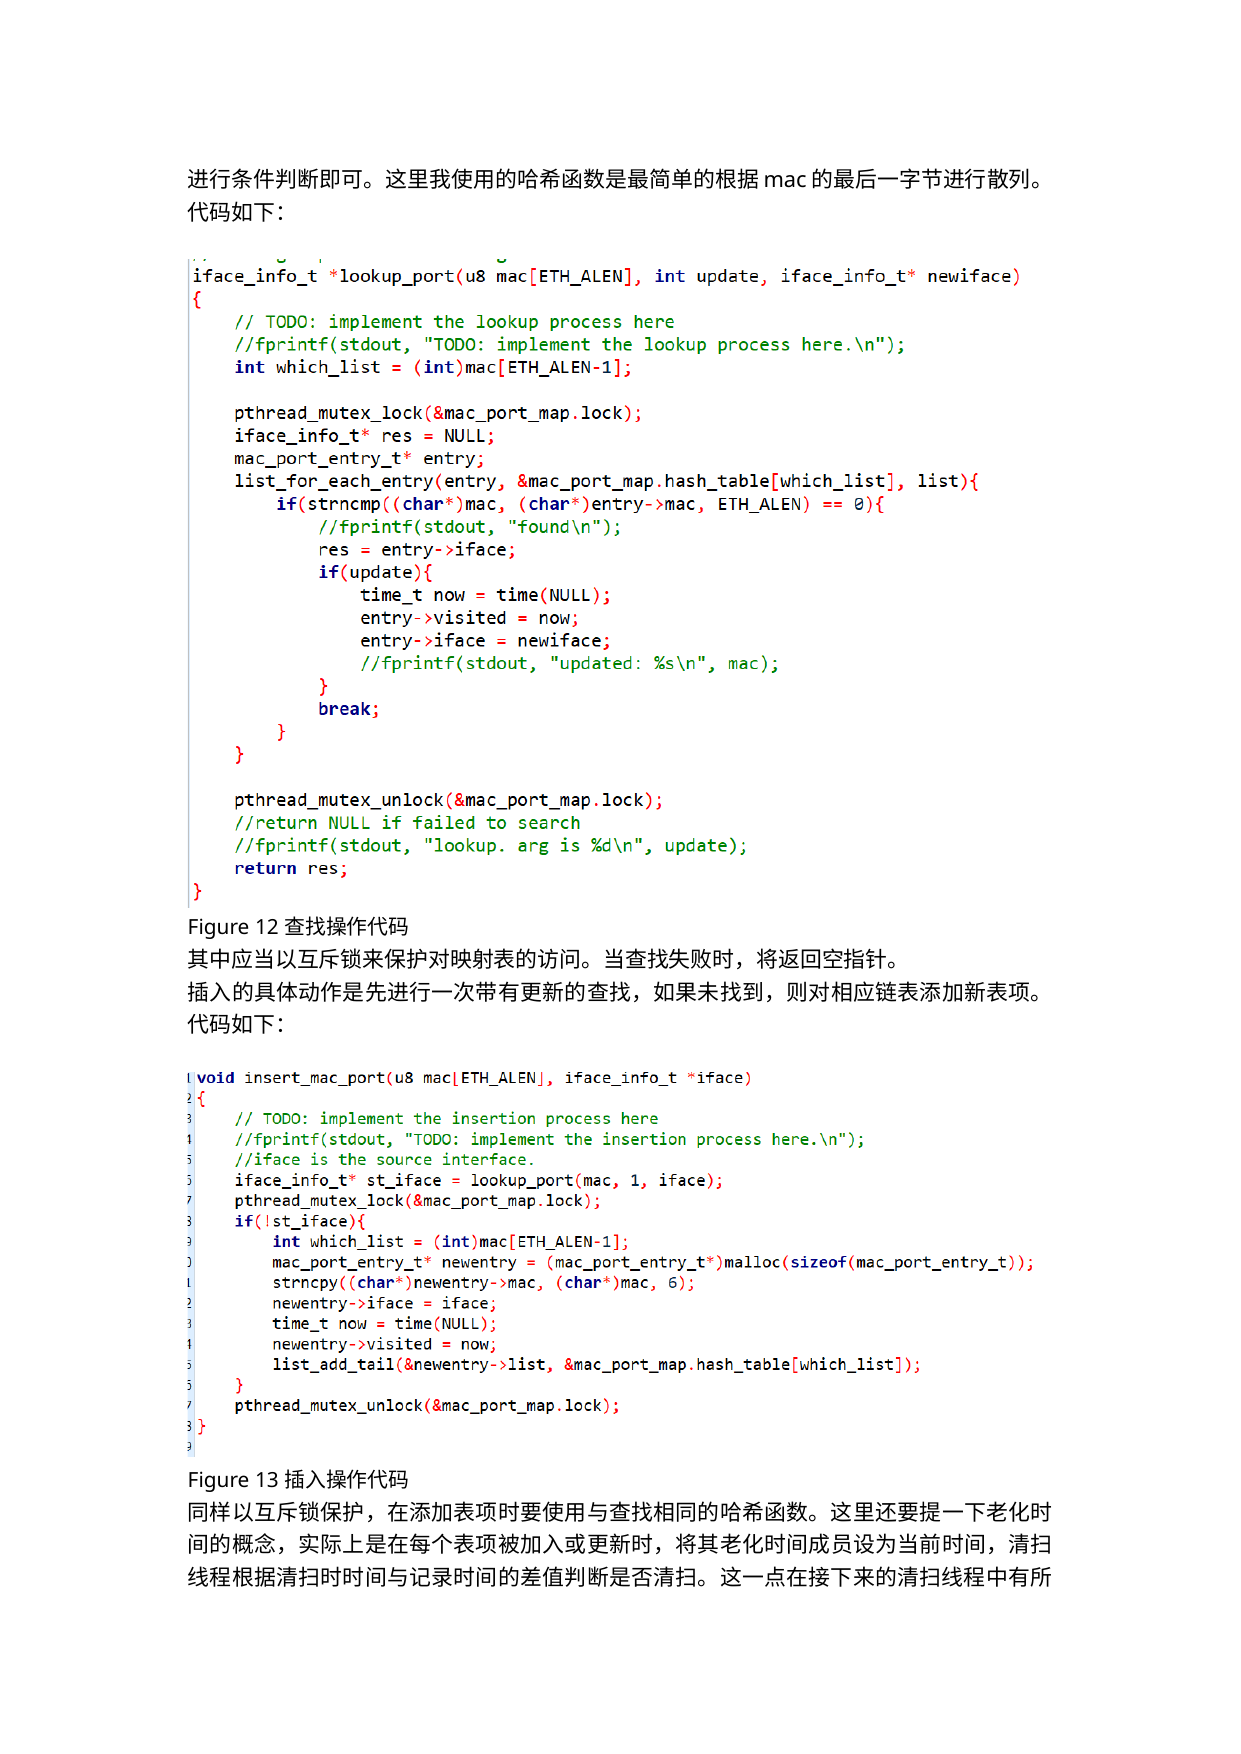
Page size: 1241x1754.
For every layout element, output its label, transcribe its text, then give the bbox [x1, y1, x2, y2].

picture [187, 259, 1053, 908]
text 其中应当以互斥锁来保护对映射表的访问。当查找失败时，将返回空指针。 [187, 942, 1053, 974]
text Figure 12 查找操作代码 [187, 909, 1053, 942]
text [187, 162, 1053, 227]
text Figure 13 插入操作代码 [187, 1462, 1053, 1494]
picture [187, 1072, 1053, 1457]
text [187, 1494, 1053, 1592]
text 插入的具体动作是先进行一次带有更新的查找，如果未找到，则对相应链表添加新表项。代码如下： [187, 974, 1053, 1039]
